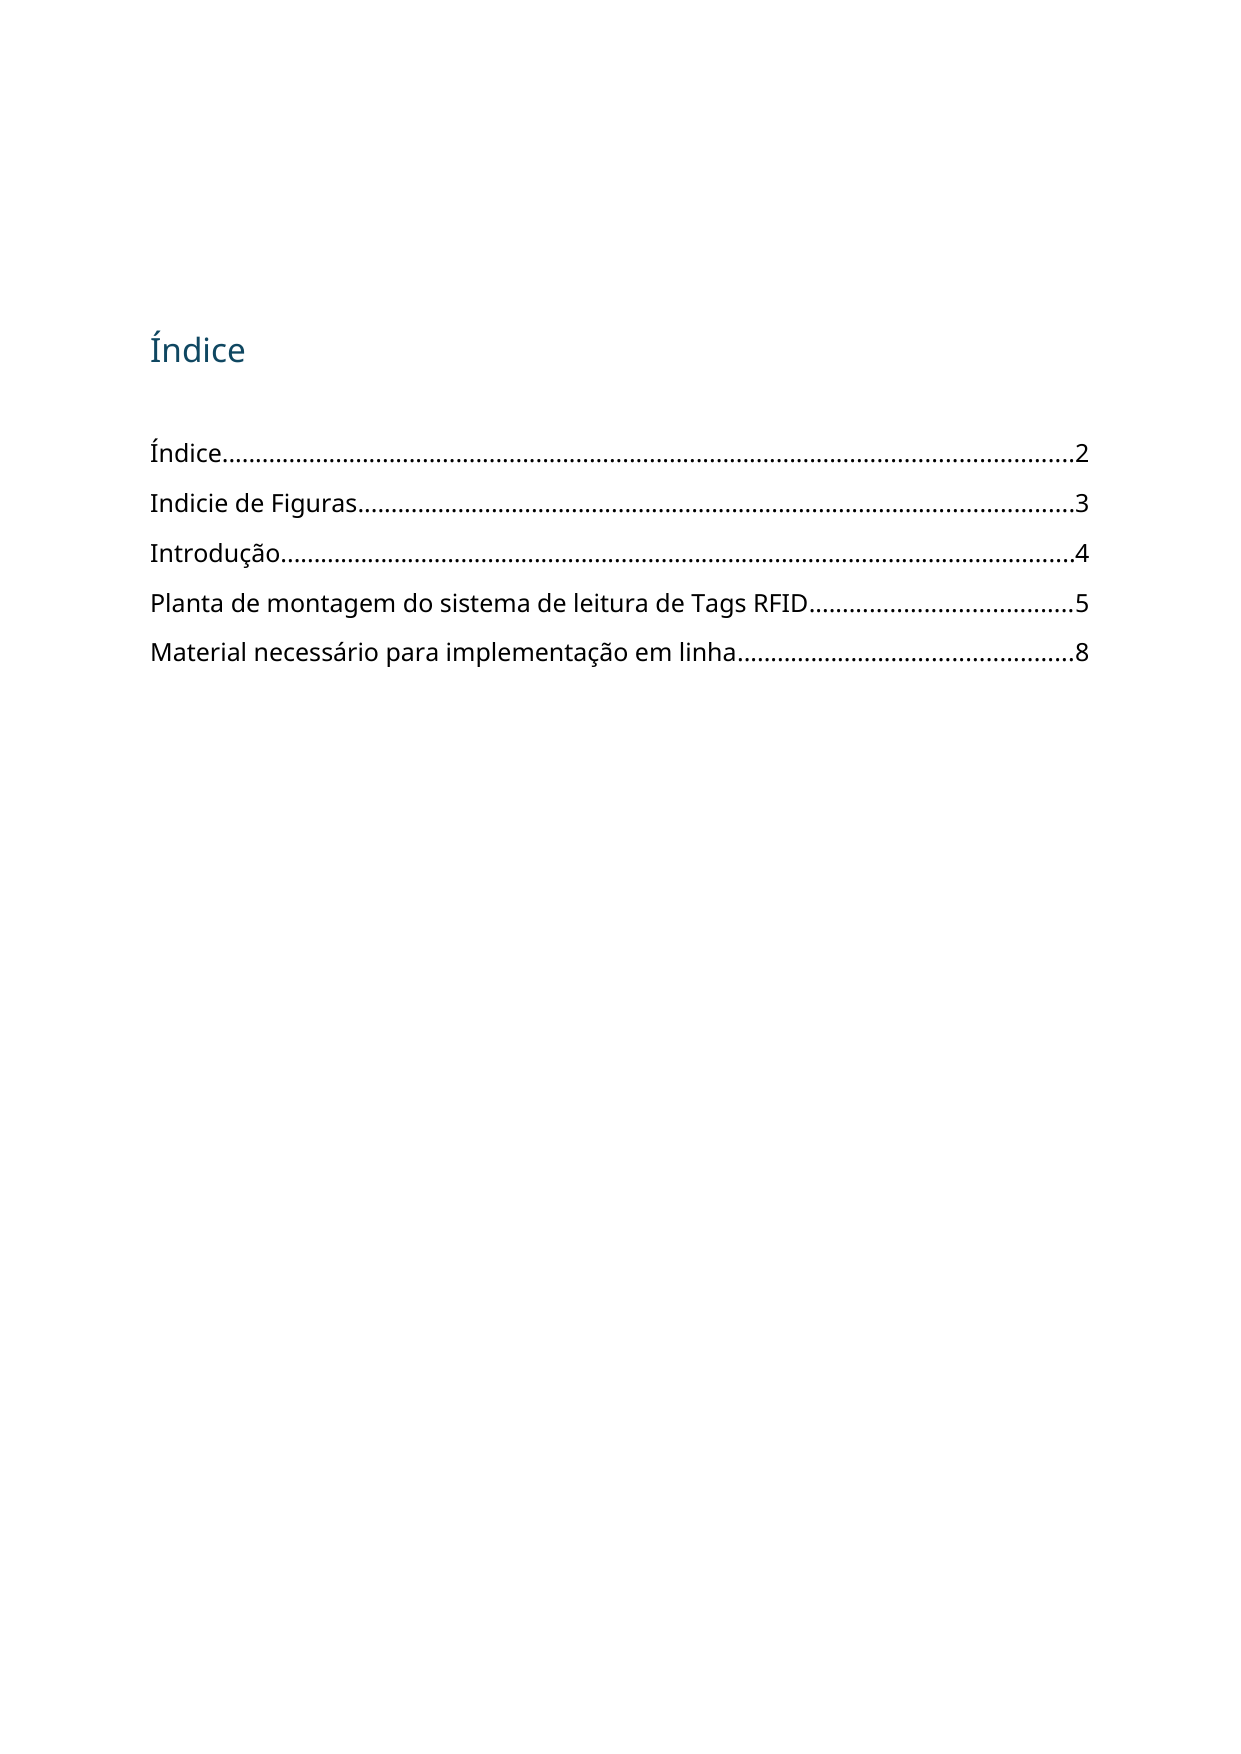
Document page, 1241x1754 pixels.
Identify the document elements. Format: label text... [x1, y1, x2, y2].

subtitle Índice [150, 327, 1090, 372]
